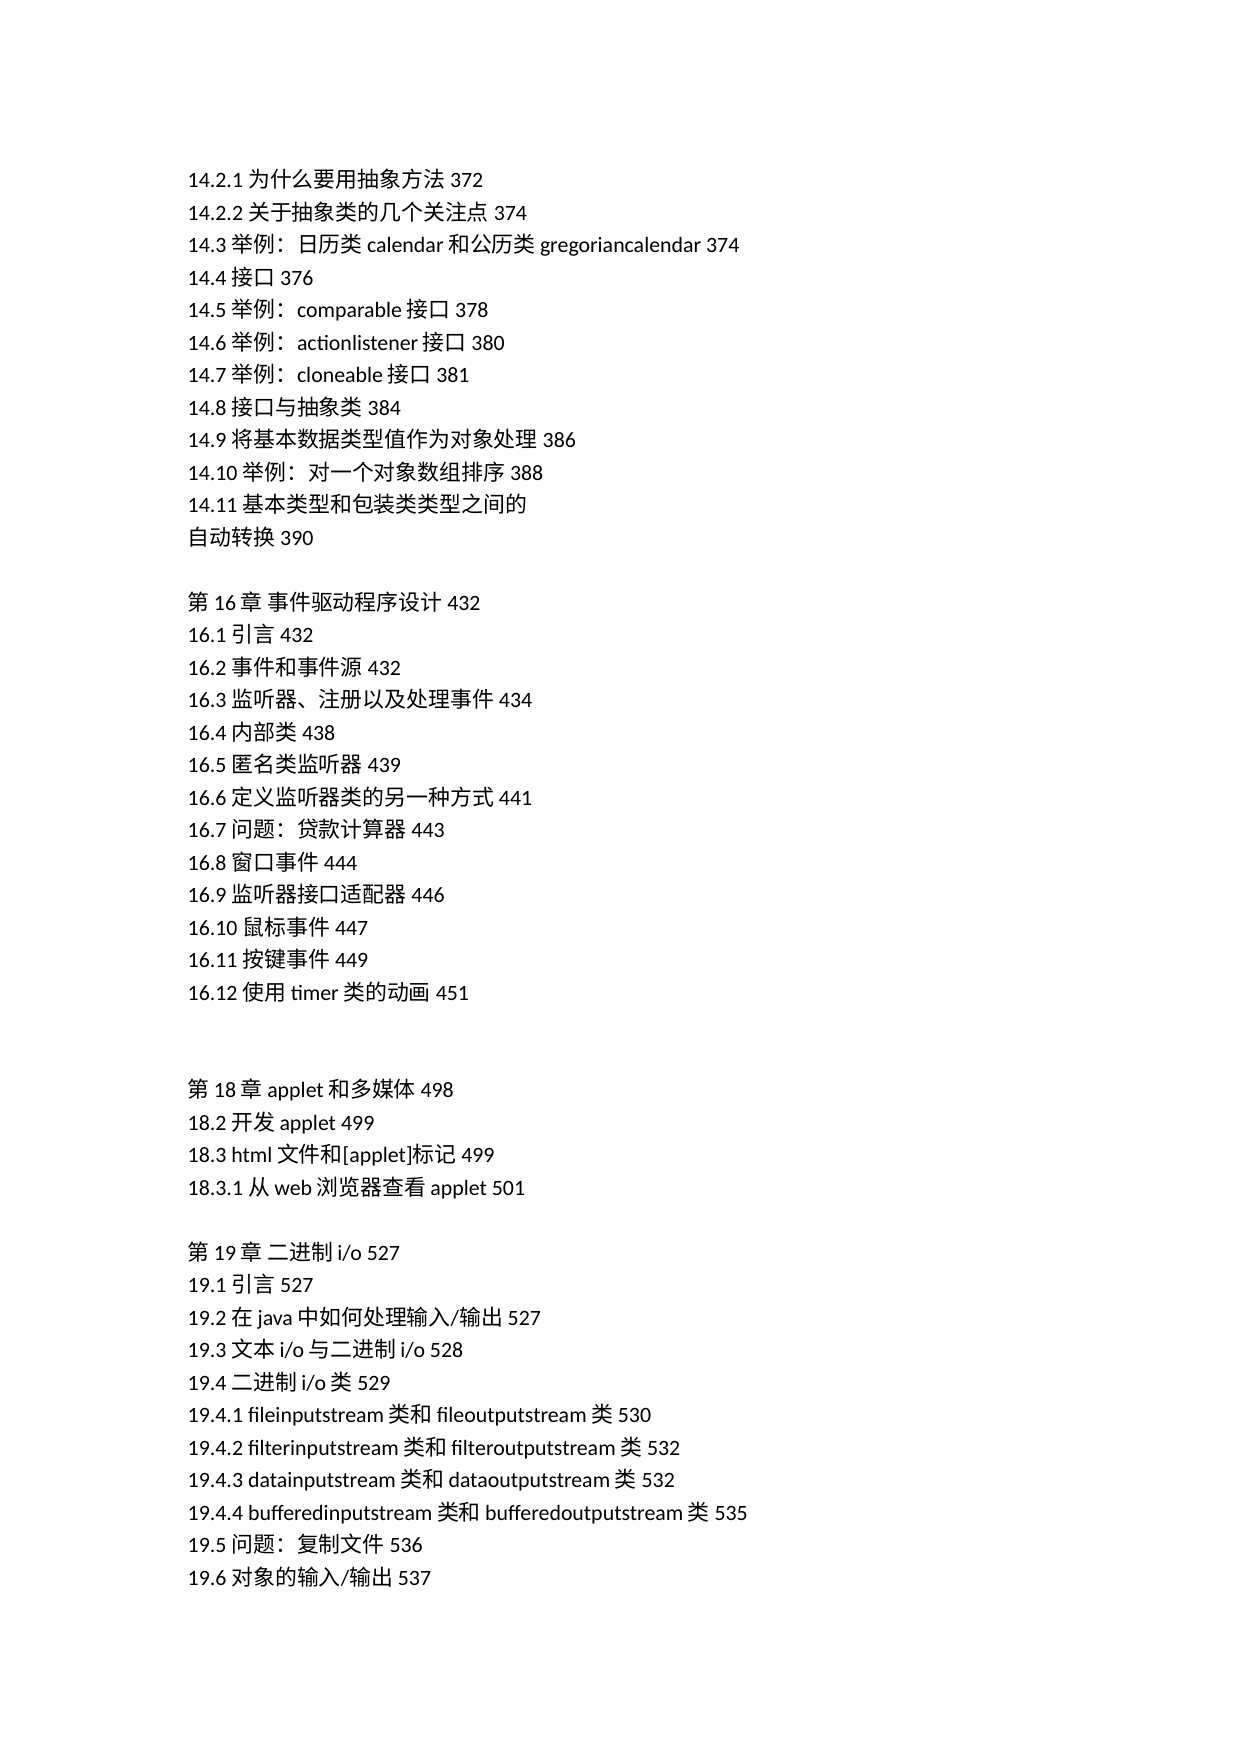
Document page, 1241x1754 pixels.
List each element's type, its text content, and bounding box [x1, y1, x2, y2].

text 16.7 问题：贷款计算器 443 [187, 812, 1053, 844]
text 14.11 基本类型和包装类类型之间的 [187, 487, 1053, 519]
text 16.2 事件和事件源 432 [187, 649, 1053, 682]
text 19.3 文本i/o与二进制i/o 528 [187, 1332, 1053, 1364]
text 18.3 html文件和[applet]标记 499 [187, 1137, 1053, 1169]
text 16.6 定义监听器类的另一种方式 441 [187, 779, 1053, 812]
text 14.8 接口与抽象类 384 [187, 389, 1053, 422]
text 14.2.1 为什么要用抽象方法 372 [187, 162, 1053, 194]
text 16.3 监听器、注册以及处理事件 434 [187, 682, 1053, 714]
text 19.2 在java中如何处理输入/输出 527 [187, 1299, 1053, 1332]
text 14.10 举例：对一个对象数组排序 388 [187, 454, 1053, 487]
text 19.5 问题：复制文件 536 [187, 1527, 1053, 1559]
text 14.7 举例：cloneable接口 381 [187, 357, 1053, 389]
text 19.4.3 datainputstream类和dataoutputstream类 532 [187, 1462, 1053, 1494]
text 19.1 引言 527 [187, 1267, 1053, 1299]
text 14.5 举例：comparable接口 378 [187, 292, 1053, 324]
text 16.10 鼠标事件 447 [187, 909, 1053, 942]
text 16.11 按键事件 449 [187, 942, 1053, 974]
text 14.3 举例：日历类calendar和公历类gregoriancalendar 374 [187, 227, 1053, 259]
text 第19章 二进制i/o 527 [187, 1234, 1053, 1267]
text 16.4 内部类 438 [187, 714, 1053, 747]
text 16.12 使用timer类的动画 451 [187, 974, 1053, 1007]
text 19.4.1 fileinputstream类和fileoutputstream类 530 [187, 1397, 1053, 1429]
text 自动转换 390 [187, 519, 1053, 552]
text 16.8 窗口事件 444 [187, 844, 1053, 877]
text 19.4.4 bufferedinputstream类和bufferedoutputstream类 535 [187, 1494, 1053, 1527]
text 19.4 二进制i/o类 529 [187, 1364, 1053, 1397]
text 18.2 开发applet 499 [187, 1104, 1053, 1137]
text 14.6 举例：actionlistener接口 380 [187, 324, 1053, 357]
text 19.6 对象的输入/输出 537 [187, 1559, 1053, 1592]
text 14.2.2 关于抽象类的几个关注点 374 [187, 194, 1053, 227]
text 第16章 事件驱动程序设计 432 [187, 584, 1053, 617]
text 16.9 监听器接口适配器 446 [187, 877, 1053, 909]
text 14.4 接口 376 [187, 259, 1053, 292]
text 16.1 引言 432 [187, 617, 1053, 649]
text 14.9 将基本数据类型值作为对象处理 386 [187, 422, 1053, 454]
text 19.4.2 filterinputstream类和filteroutputstream类 532 [187, 1429, 1053, 1462]
text 第18章 applet和多媒体 498 [187, 1072, 1053, 1104]
text 18.3.1 从web浏览器查看applet 501 [187, 1169, 1053, 1202]
text 16.5 匿名类监听器 439 [187, 747, 1053, 779]
